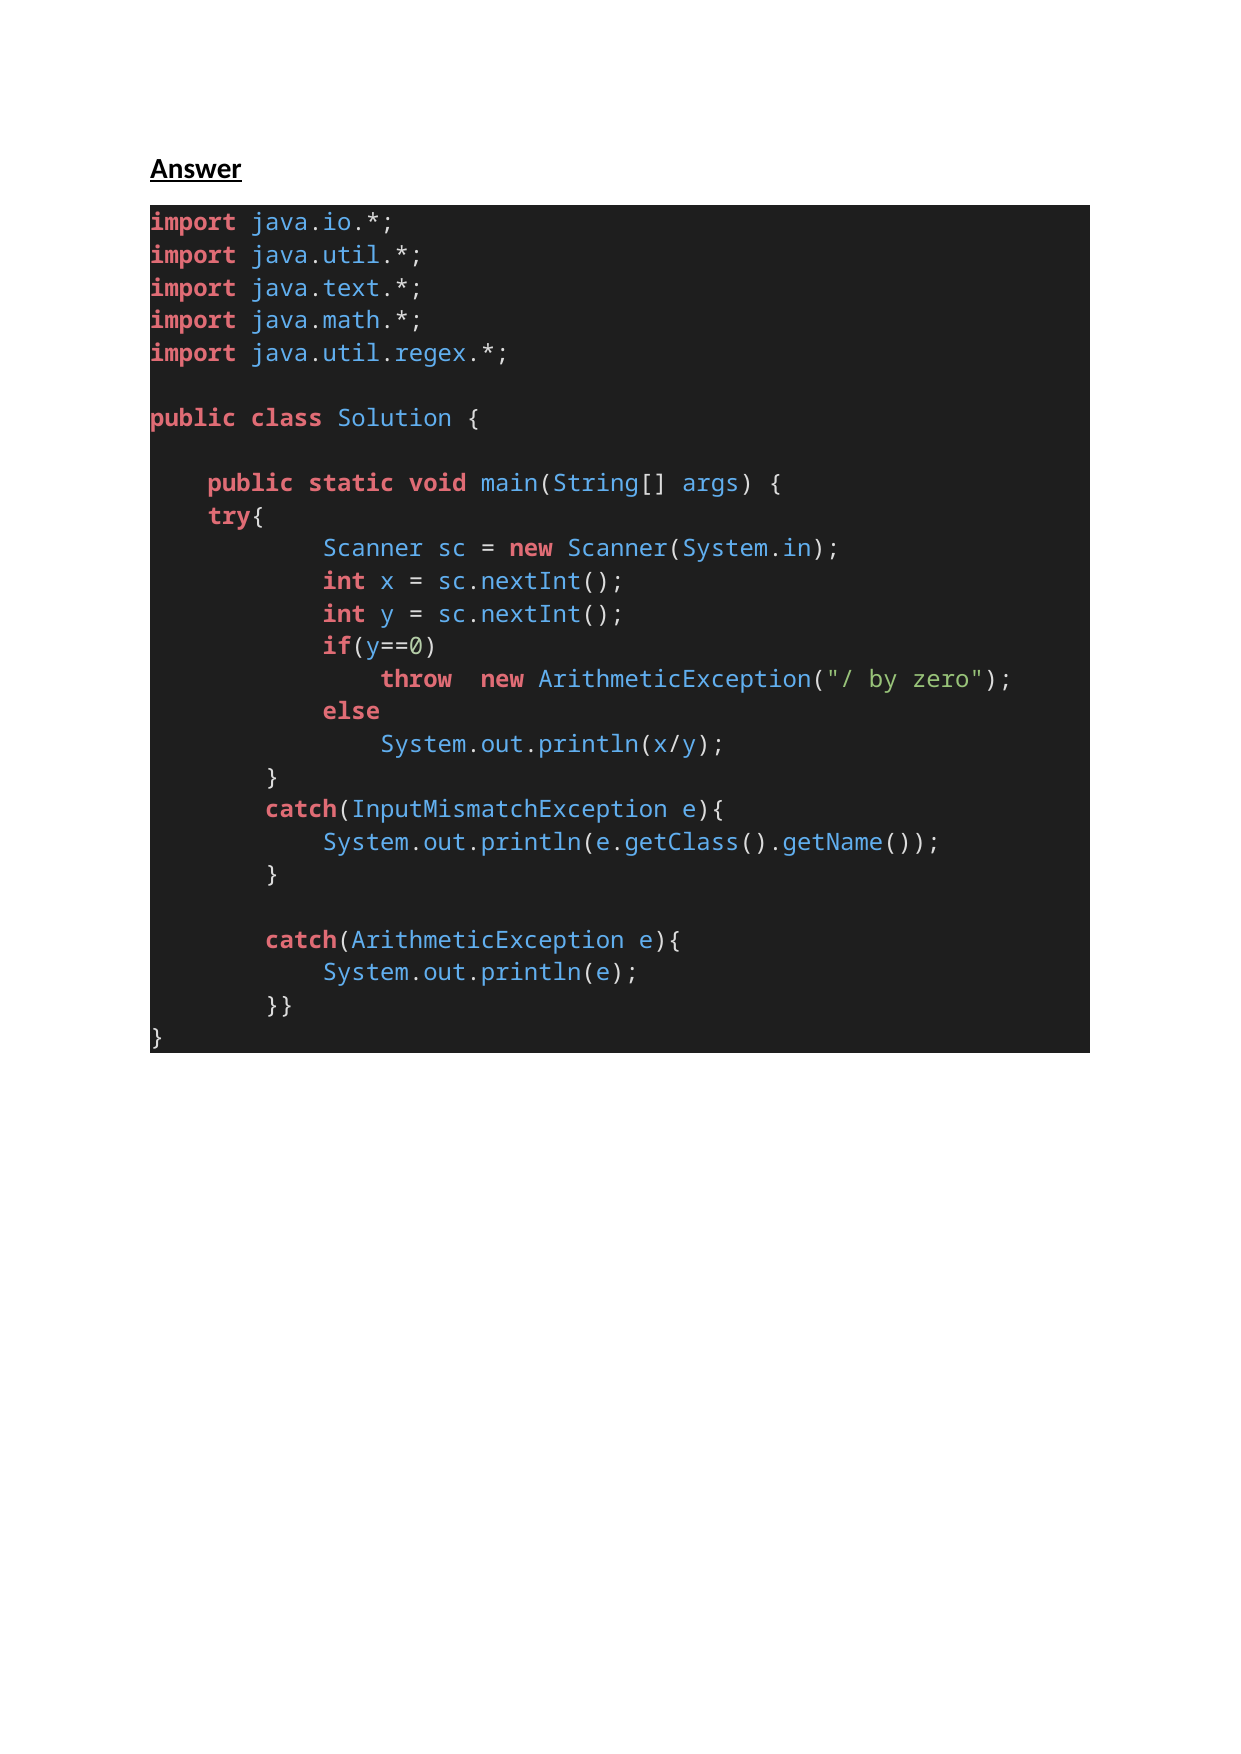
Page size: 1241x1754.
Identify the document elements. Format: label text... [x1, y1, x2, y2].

text System.out.println(e.getClass().getName()); [150, 824, 1090, 857]
text try{ [150, 498, 1090, 531]
text }} [150, 988, 1090, 1020]
text import java.util.regex.*; [150, 336, 1090, 368]
text catch(InputMismatchException e){ [150, 792, 1090, 824]
text import java.util.*; [150, 238, 1090, 270]
text Answer [150, 150, 1090, 186]
text if(y==0) [150, 629, 1090, 662]
text throw new ArithmeticException("/ by zero"); [150, 662, 1090, 694]
text else [150, 694, 1090, 727]
text import java.io.*; [150, 205, 1090, 238]
text } [150, 1020, 1090, 1053]
text } [150, 759, 1090, 792]
text import java.text.*; [150, 270, 1090, 303]
text System.out.println(x/y); [150, 727, 1090, 759]
text } [150, 857, 1090, 890]
text int y = sc.nextInt(); [150, 596, 1090, 629]
text public class Solution { [150, 401, 1090, 433]
text int x = sc.nextInt(); [150, 564, 1090, 596]
text public static void main(String[] args) { [150, 466, 1090, 498]
text System.out.println(e); [150, 955, 1090, 988]
text import java.math.*; [150, 303, 1090, 336]
text Scanner sc = new Scanner(System.in); [150, 531, 1090, 564]
text catch(ArithmeticException e){ [150, 922, 1090, 955]
